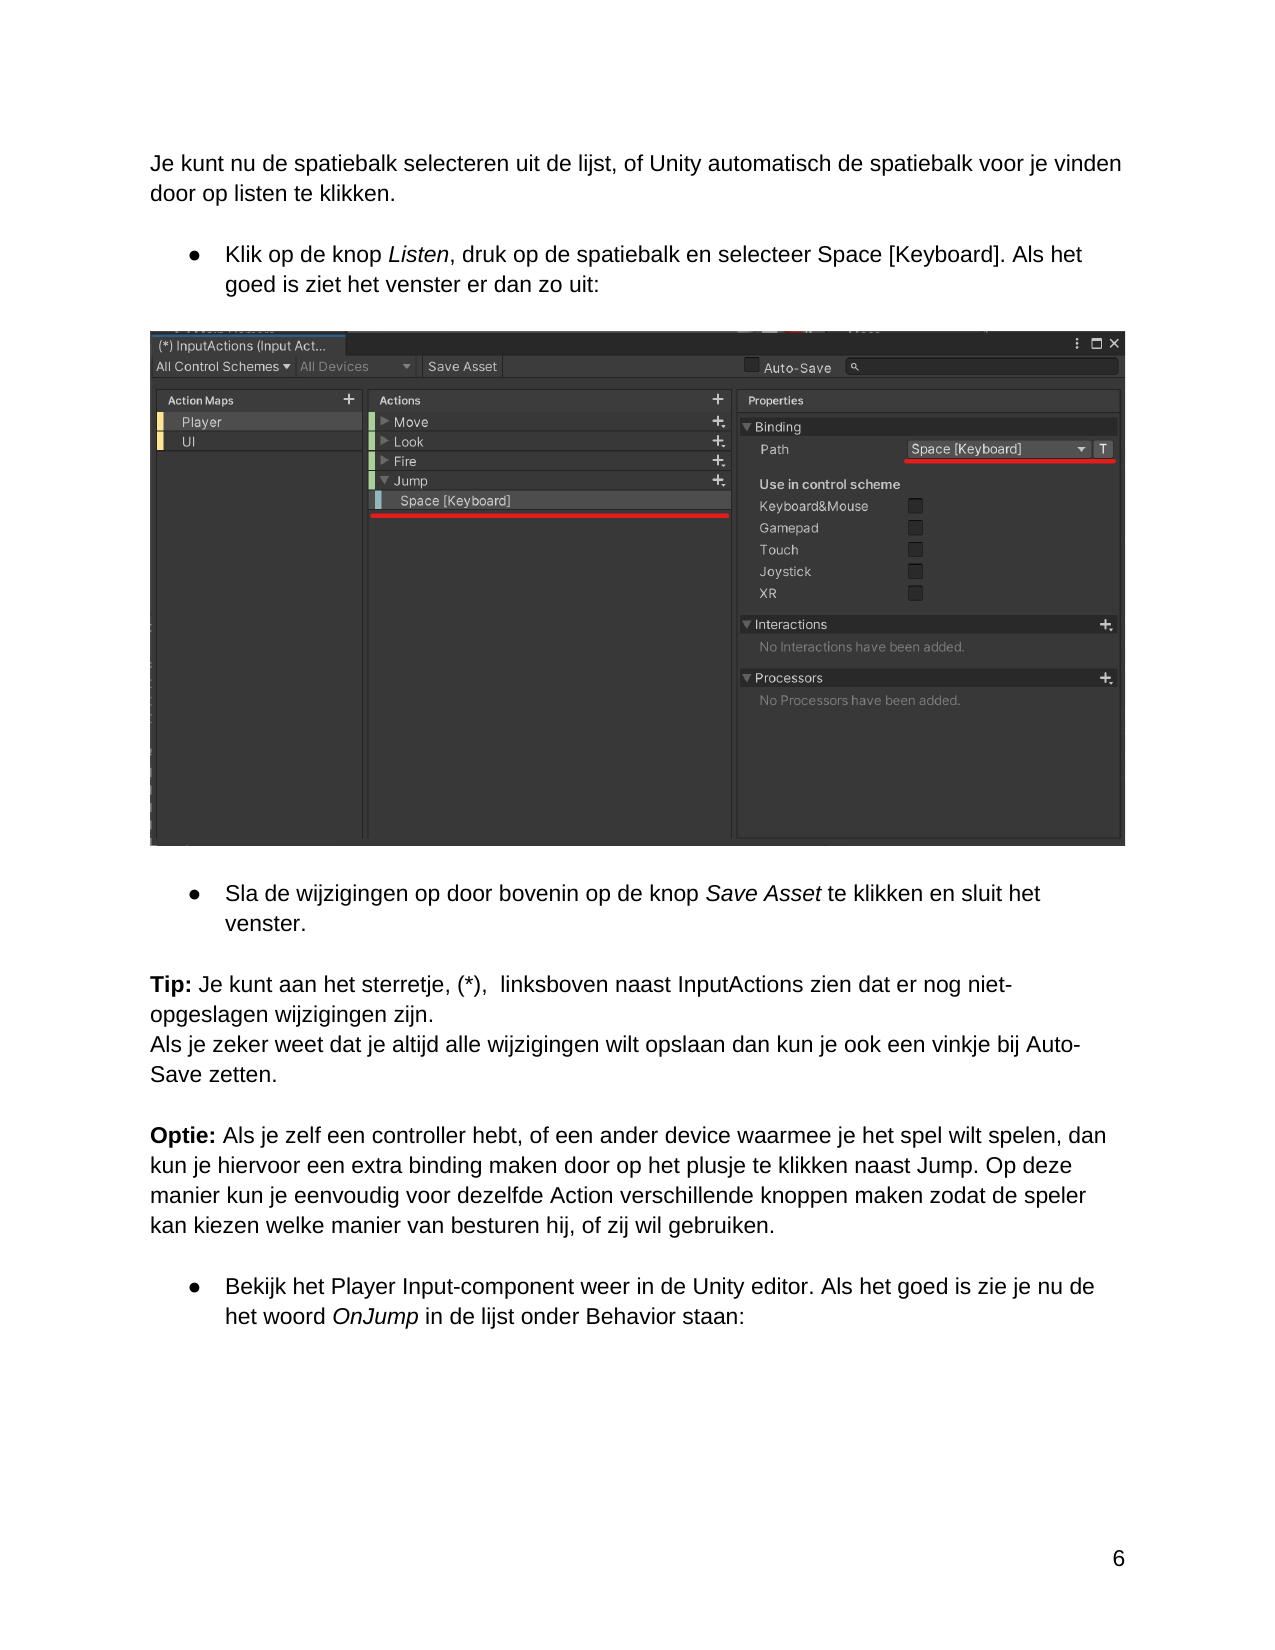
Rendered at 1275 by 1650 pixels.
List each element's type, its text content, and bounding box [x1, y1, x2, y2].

text Je kunt nu de spatiebalk selecteren uit de lijst, of Unity automatisch de spatiebalk voor je vinden door op listen te klikken. [150, 150, 1125, 207]
list Klik op de knop Listen, druk op de spatiebalk en selecteer Space [Keyboard]. Als het goed is ziet het venster er dan zo uit: [187, 241, 1125, 297]
text Optie: Als je zelf een controller hebt, of een ander device waarmee je het spel wilt spelen, dan kun je hiervoor een extra binding maken door op het plusje te klikken naast Jump. Op deze manier kun je eenvoudig voor dezelfde Action verschillende knoppen maken zodat de speler kan kiezen welke manier van besturen hij, of zij wil gebruiken. [150, 1122, 1125, 1238]
text Tip: Je kunt aan het sterretje, (*), linksboven naast InputActions zien dat er nog niet-opgeslagen wijzigingen zijn. [150, 971, 1125, 1027]
text Als je zeker weet dat je altijd alle wijzigingen wilt opslaan dan kun je ook een vinkje bij Auto-Save zetten. [150, 1031, 1125, 1087]
list Bekijk het Player Input-component weer in de Unity editor. Als het goed is zie je nu de het woord OnJump in de lijst onder Behavior staan: [187, 1273, 1125, 1329]
picture [150, 331, 1125, 846]
list Sla de wijzigingen op door bovenin op de knop Save Asset te klikken en sluit het venster. [187, 880, 1125, 936]
